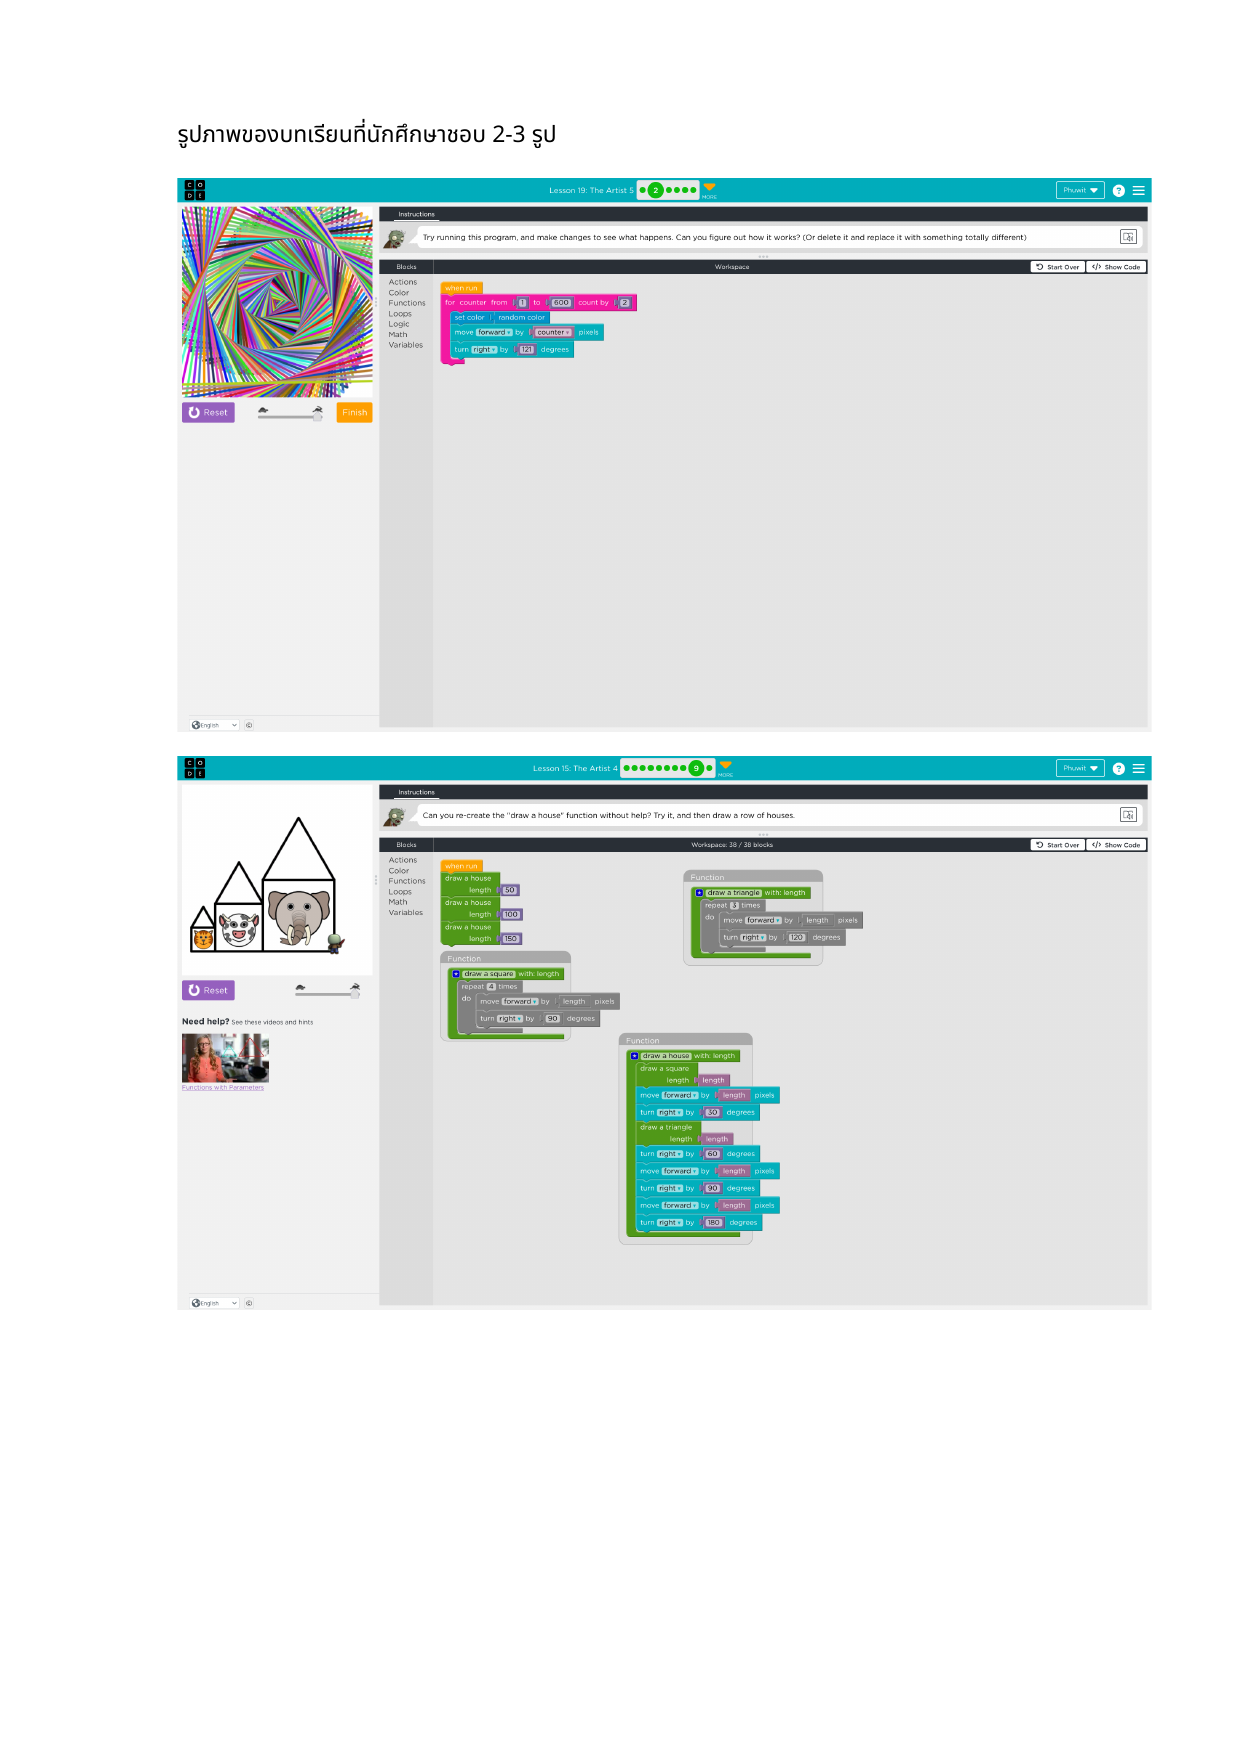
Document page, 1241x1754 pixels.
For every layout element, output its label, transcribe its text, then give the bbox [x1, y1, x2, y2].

picture [177, 756, 1152, 1310]
text รูปภาพของบทเรียนที่นักศึกษาชอบ 2-3 รูป [177, 118, 1152, 153]
picture [177, 178, 1152, 732]
